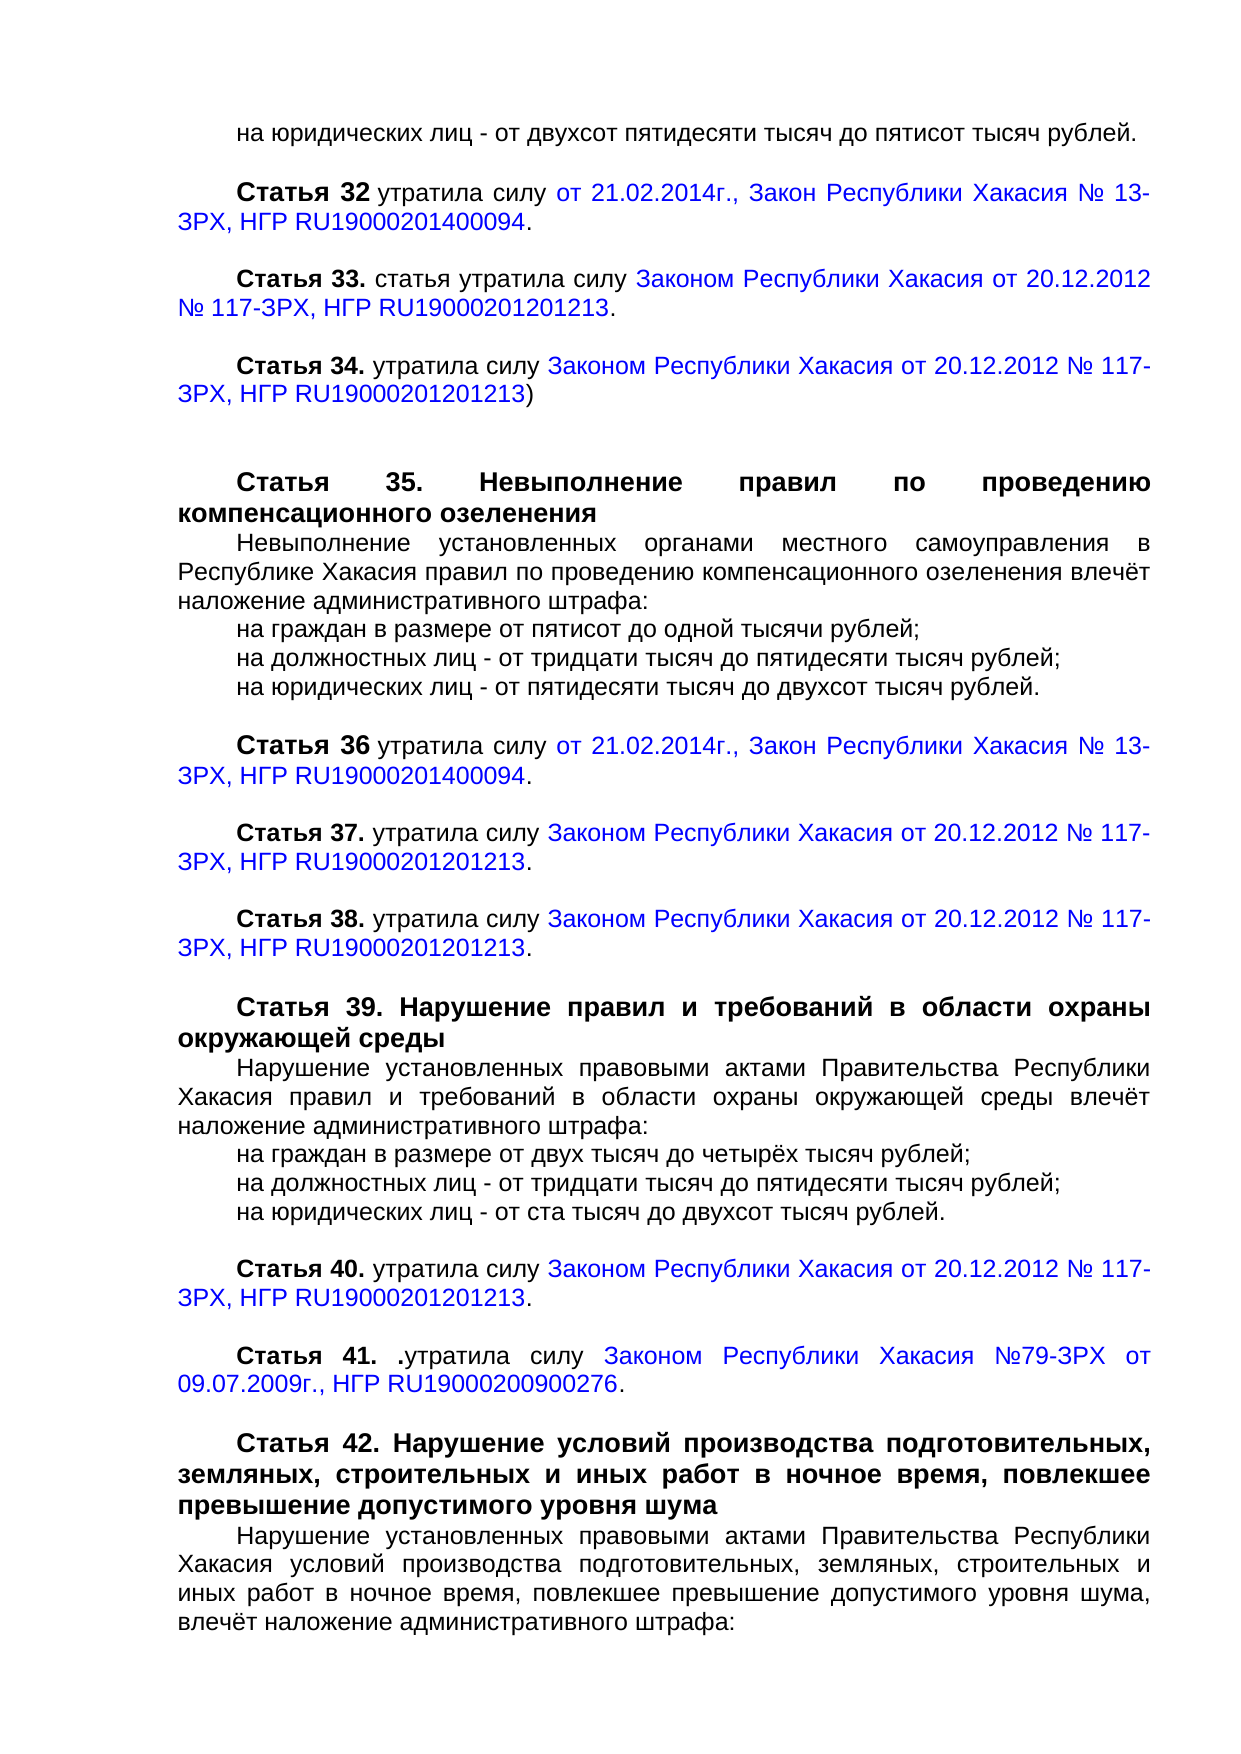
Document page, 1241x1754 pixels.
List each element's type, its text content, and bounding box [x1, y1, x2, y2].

text Нарушение установленных правовыми актами Правительства Республики Хакасия правил и требований в области охраны окружающей среды влечёт наложение административного штрафа: [177, 1053, 1152, 1139]
text Статья 39. Нарушение правил и требований в области охраны окружающей среды [177, 991, 1152, 1053]
text Статья 35. Невыполнение правил по проведению компенсационного озеленения [177, 466, 1152, 528]
text на граждан в размере от двух тысяч до четырёх тысяч рублей; [177, 1139, 1152, 1168]
text Статья 41. .утратила силу Законом Республики Хакасия №79-ЗРХ от 09.07.2009г., НГР RU19000200900276. [177, 1341, 1152, 1398]
text Статья 40. утратила силу Законом Республики Хакасия от 20.12.2012 № 117-ЗРХ, НГР RU19000201201213. [177, 1254, 1152, 1312]
text Невыполнение установленных органами местного самоуправления в Республике Хакасия правил по проведению компенсационного озеленения влечёт наложение административного штрафа: [177, 528, 1152, 614]
text Статья 38. утратила силу Законом Республики Хакасия от 20.12.2012 № 117-ЗРХ, НГР RU19000201201213. [177, 904, 1152, 962]
text Статья 36 утратила силу от 21.02.2014г., Закон Республики Хакасия № 13-ЗРХ, НГР RU19000201400094. [177, 729, 1152, 789]
text Нарушение установленных правовыми актами Правительства Республики Хакасия условий производства подготовительных, земляных, строительных и иных работ в ночное время, повлекшее превышение допустимого уровня шума, влечёт наложение административного штрафа: [177, 1521, 1152, 1636]
text Статья 33. статья утратила силу Законом Республики Хакасия от 20.12.2012 № 117-ЗРХ, НГР RU19000201201213. [177, 264, 1152, 322]
text Статья 34. утратила силу Законом Республики Хакасия от 20.12.2012 № 117-ЗРХ, НГР RU19000201201213) [177, 351, 1152, 408]
text Статья 37. утратила силу Законом Республики Хакасия от 20.12.2012 № 117-ЗРХ, НГР RU19000201201213. [177, 818, 1152, 876]
text на граждан в размере от пятисот до одной тысячи рублей; [177, 614, 1152, 643]
text на юридических лиц - от пятидесяти тысяч до двухсот тысяч рублей. [177, 672, 1152, 701]
text на юридических лиц - от двухсот пятидесяти тысяч до пятисот тысяч рублей. [177, 118, 1152, 147]
text Статья 42. Нарушение условий производства подготовительных, земляных, строительных и иных работ в ночное время, повлекшее превышение допустимого уровня шума [177, 1427, 1152, 1521]
text на юридических лиц - от ста тысяч до двухсот тысяч рублей. [177, 1197, 1152, 1226]
text на должностных лиц - от тридцати тысяч до пятидесяти тысяч рублей; [177, 643, 1152, 672]
text Статья 32 утратила силу от 21.02.2014г., Закон Республики Хакасия № 13-ЗРХ, НГР RU19000201400094. [177, 176, 1152, 236]
text на должностных лиц - от тридцати тысяч до пятидесяти тысяч рублей; [177, 1168, 1152, 1197]
